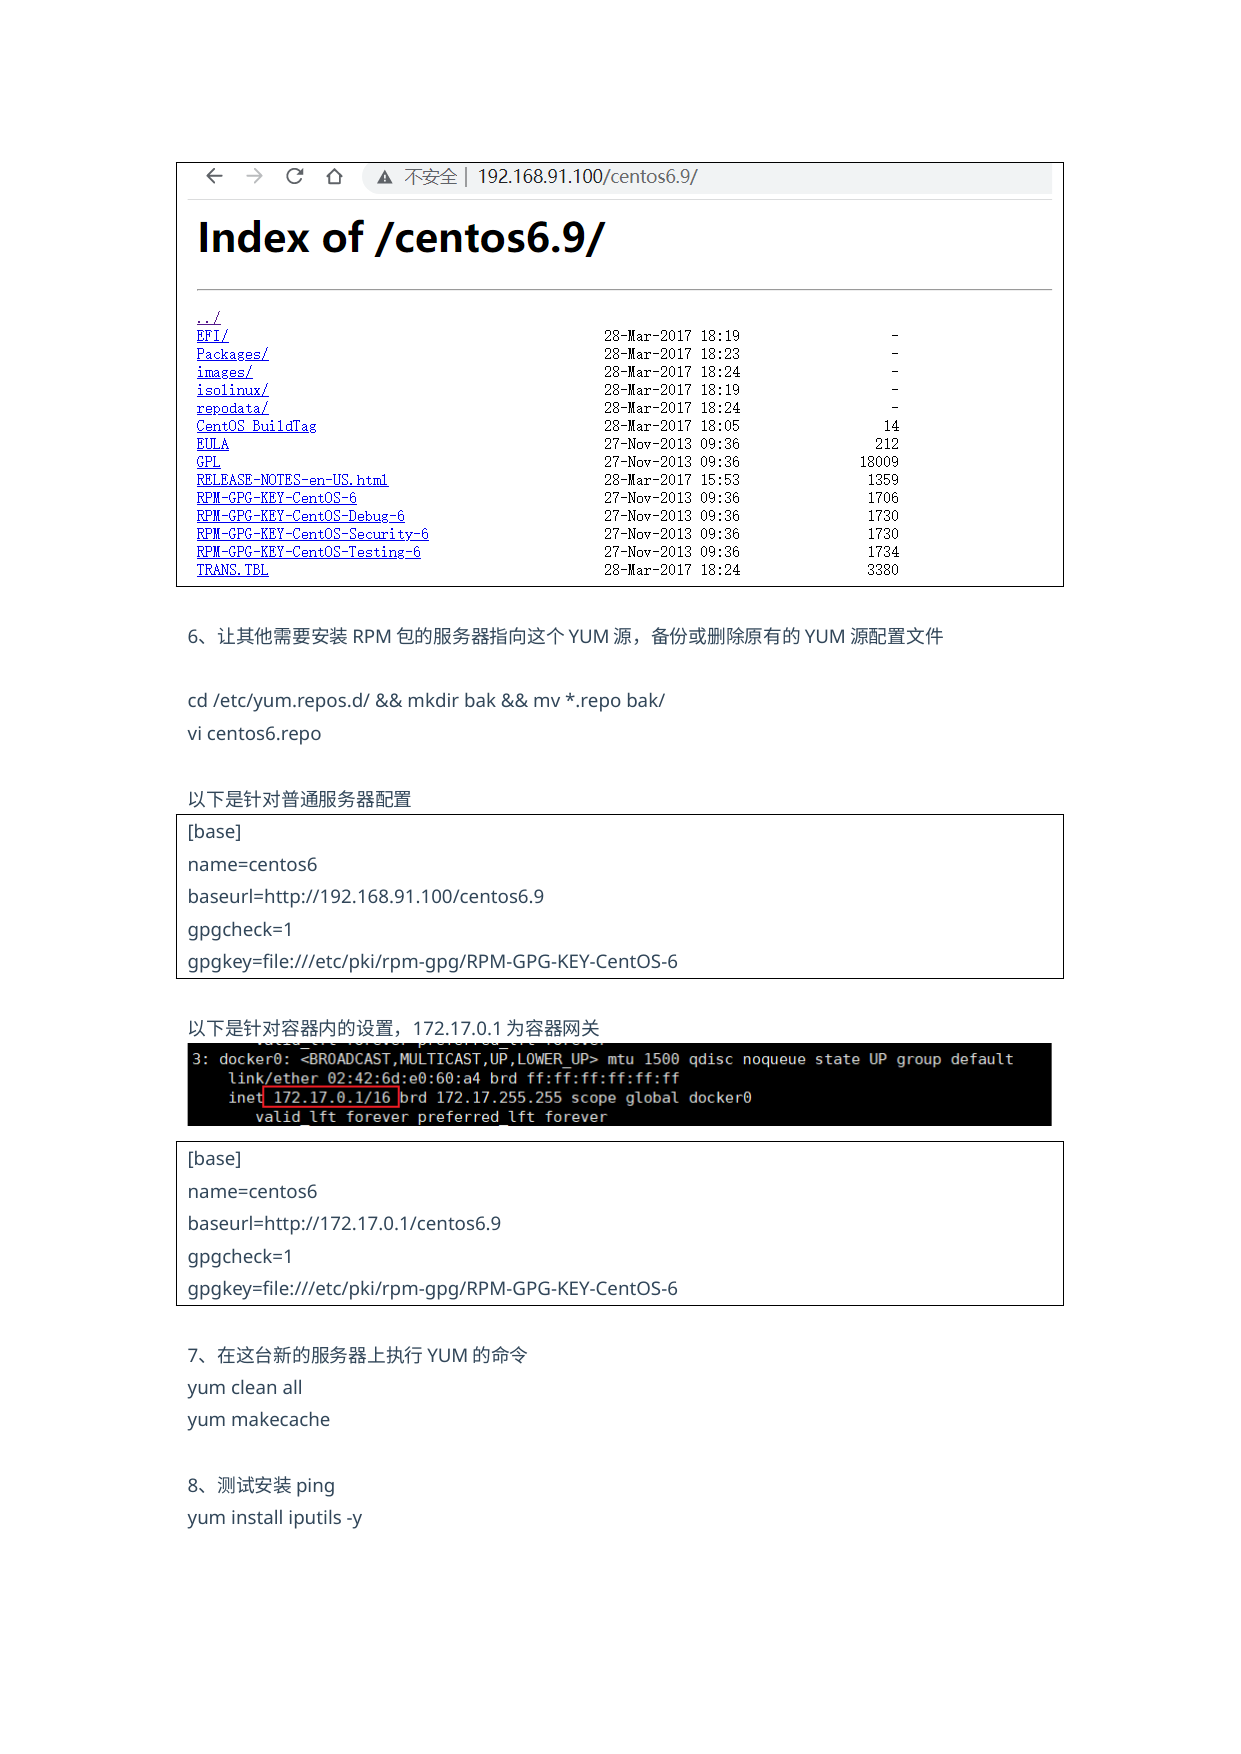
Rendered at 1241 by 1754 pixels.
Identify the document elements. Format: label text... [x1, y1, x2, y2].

picture [187, 1043, 1052, 1126]
list 让其他需要安装RPM包的服务器指向这个YUM源，备份或删除原有的YUM源配置文件 [187, 619, 1053, 652]
text yum clean all [187, 1371, 1053, 1403]
table_header [base] name=centos6 baseurl=http://172.17.0.1/centos6.9 gpgcheck=1 gpgkey=file:///etc/pki/rpm-gpg/RPM-GPG-KEY-CentOS-6 [177, 1142, 1063, 1305]
list yum install iputils -y [187, 1501, 1053, 1533]
list 8、测试安装ping [187, 1468, 1053, 1501]
table_header [base] name=centos6 baseurl=http://192.168.91.100/centos6.9 gpgcheck=1 gpgkey=file:///etc/pki/rpm-gpg/RPM-GPG-KEY-CentOS-6 [177, 815, 1063, 978]
list 以下是针对普通服务器配置 [187, 782, 1053, 814]
text yum makecache [187, 1403, 1053, 1436]
list 以下是针对容器内的设置，172.17.0.1为容器网关 [187, 1011, 1053, 1044]
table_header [177, 163, 1063, 586]
list vi centos6.repo [187, 717, 1053, 749]
list cd /etc/yum.repos.d/ && mkdir bak && mv *.repo bak/ [187, 684, 1053, 717]
picture [187, 163, 1053, 583]
list 7、在这台新的服务器上执行YUM的命令 [187, 1338, 1053, 1371]
